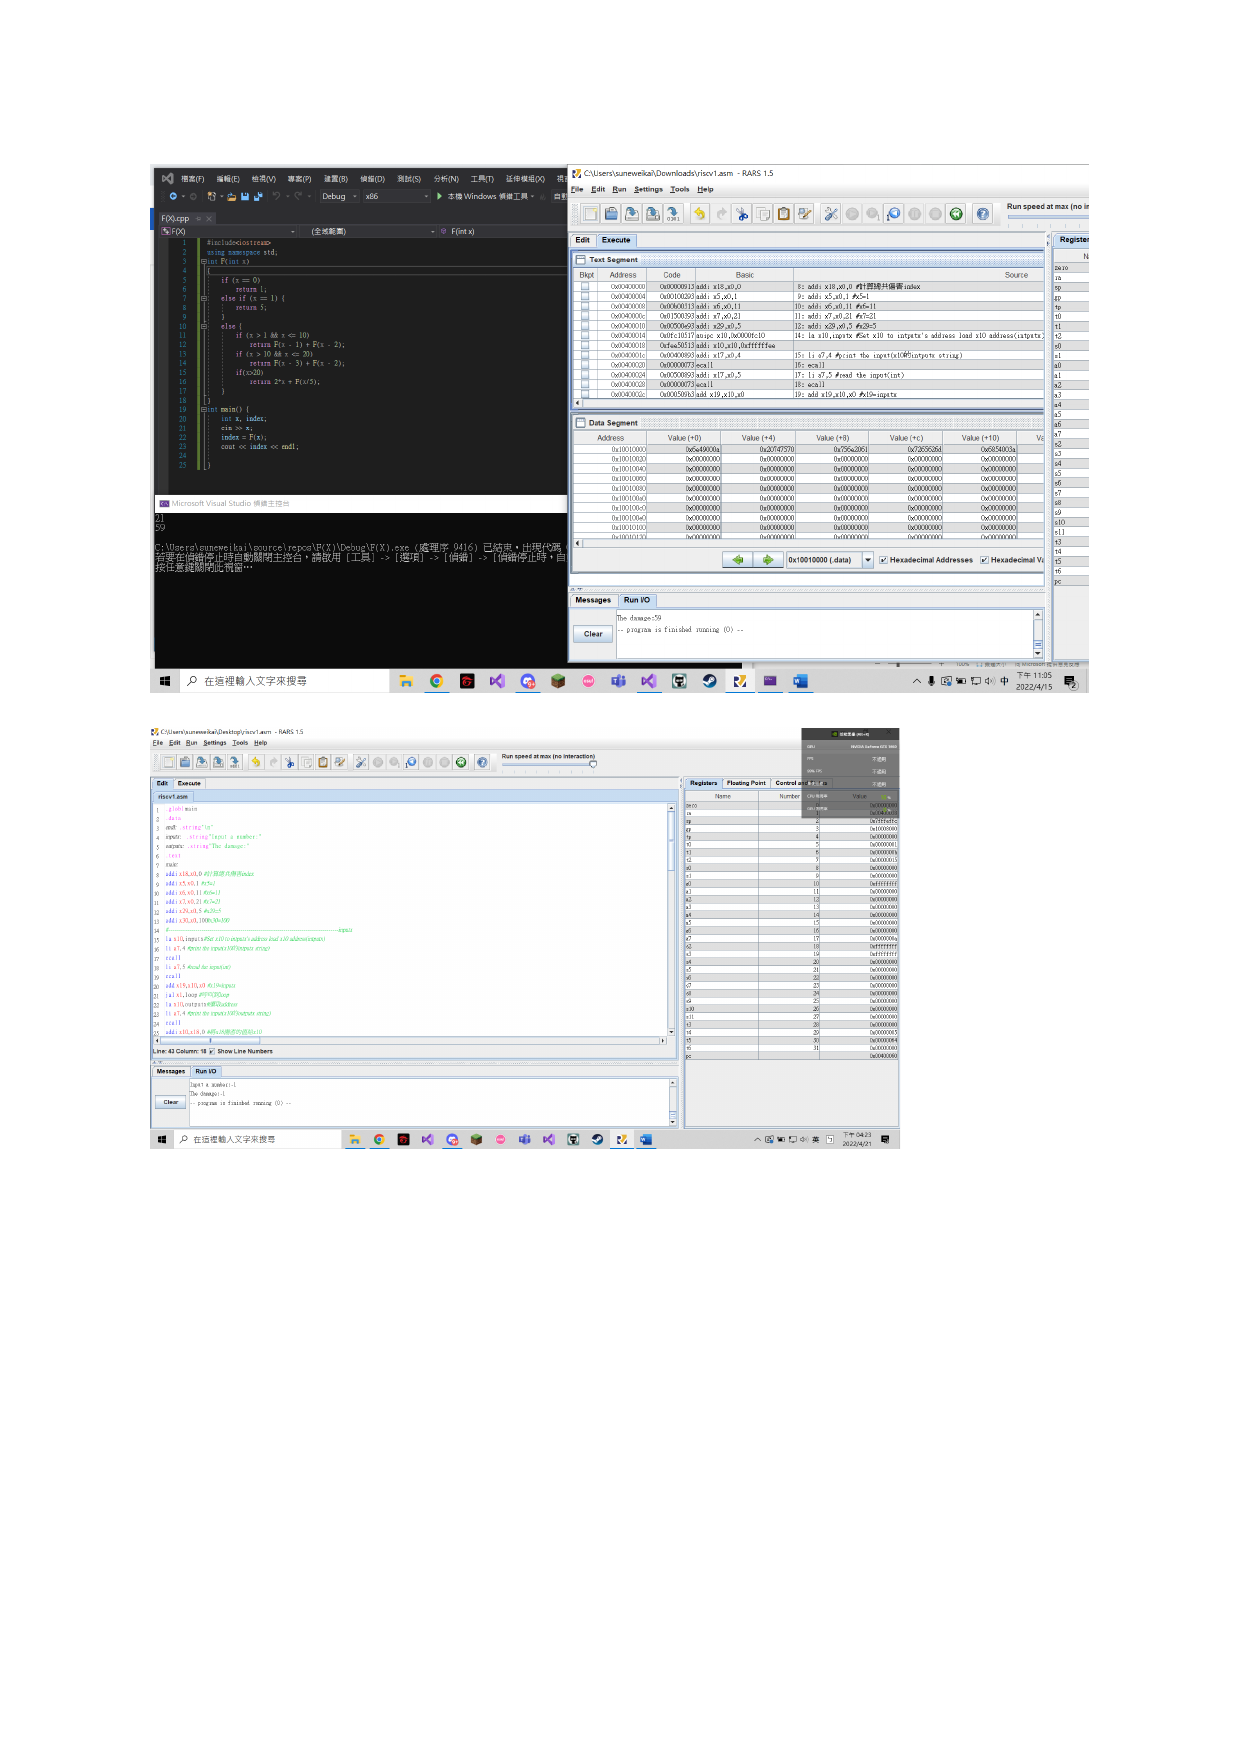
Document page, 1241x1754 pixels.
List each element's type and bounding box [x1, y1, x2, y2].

picture [150, 727, 901, 1149]
picture [150, 164, 1089, 693]
